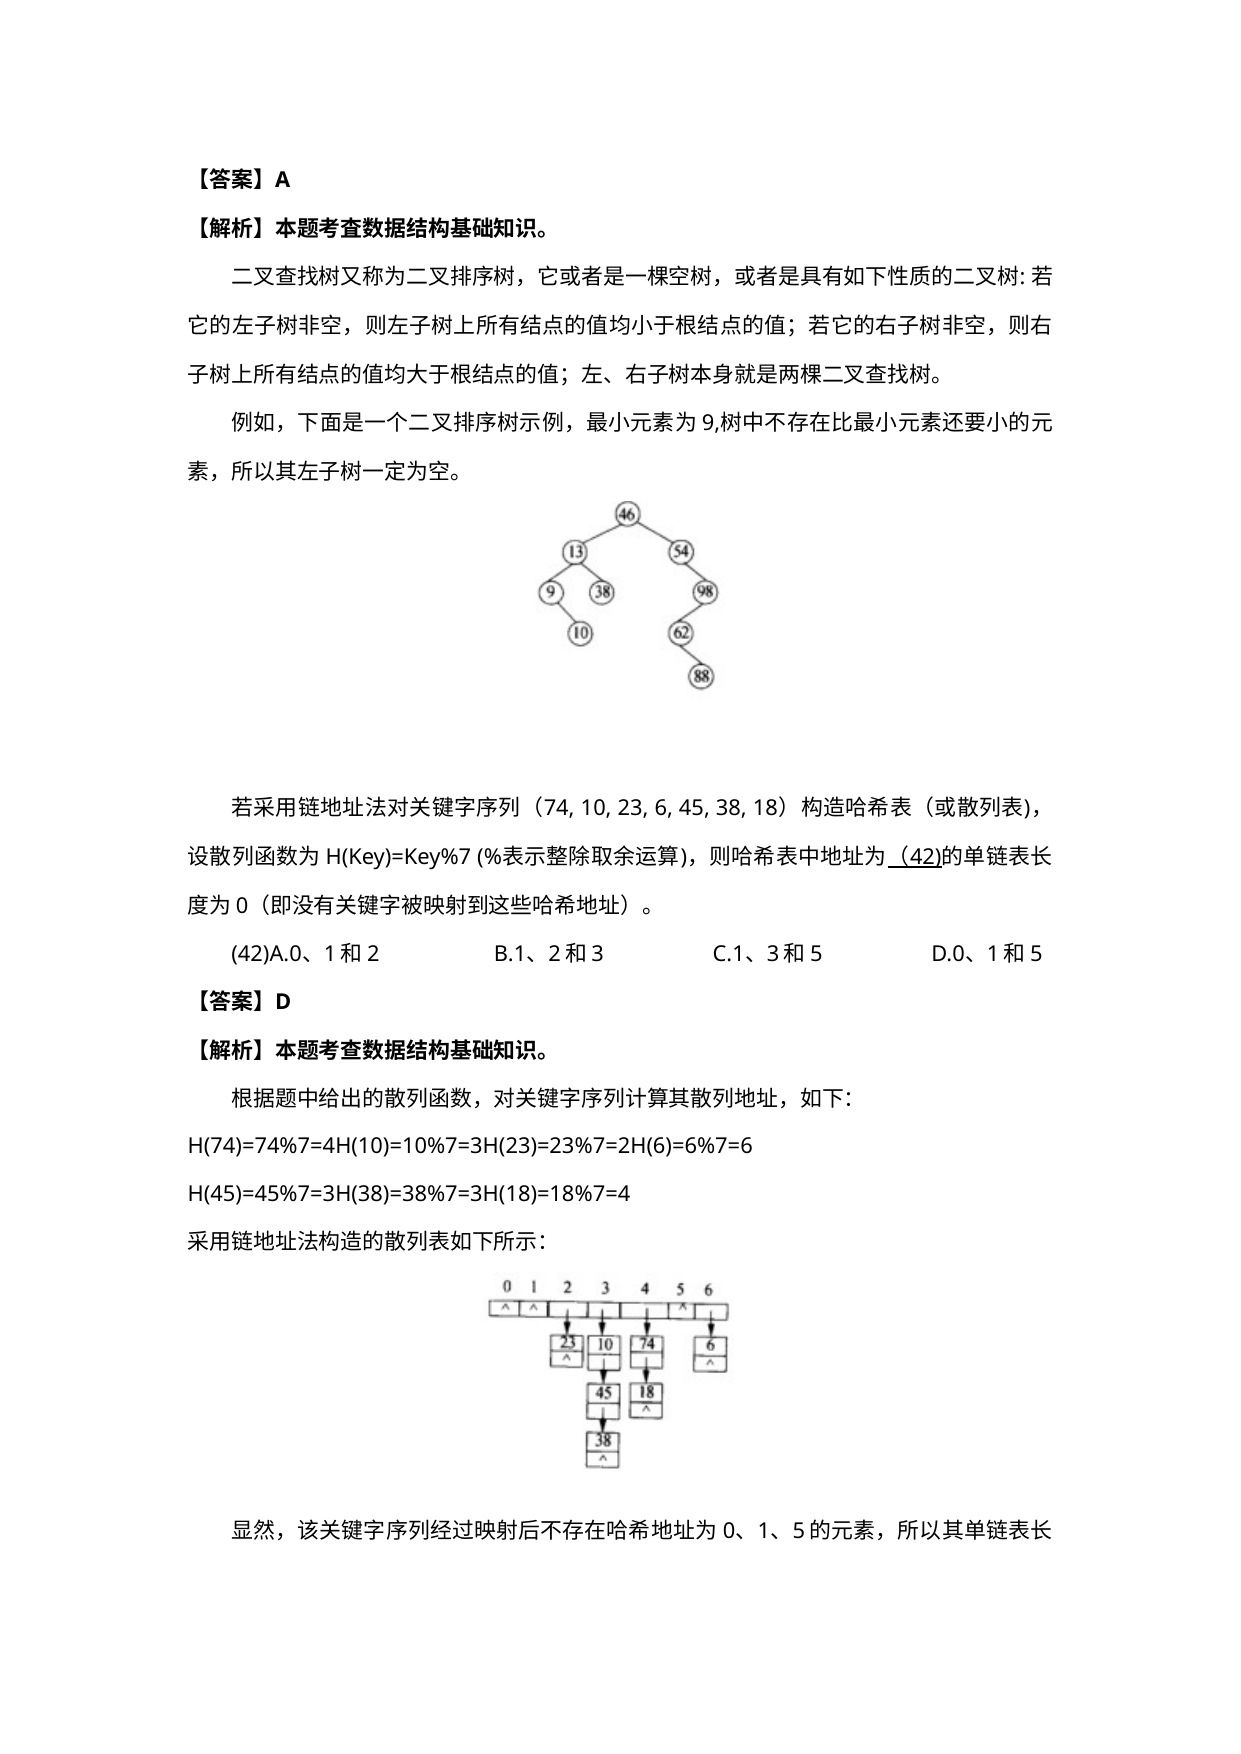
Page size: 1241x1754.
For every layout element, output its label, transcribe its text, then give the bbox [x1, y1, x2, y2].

picture [486, 501, 754, 700]
text 采用链地址法构造的散列表如下所示： [187, 1224, 1053, 1256]
text 【解析】本题考查数据结构基础知识。 [187, 1032, 1053, 1065]
text H(45)=45%7=3H(38)=38%7=3H(18)=18%7=4 [187, 1176, 1053, 1209]
text 若采用链地址法对关键字序列（74, 10, 23, 6, 45, 38, 18）构造哈希表（或散列表)，设散列函数为H(Key)=Key%7 (%表示整除取余运算)，则哈希表中地址为（42)的单链表长度为0（即没有关键字被映射到这些哈希地址）。 [187, 790, 1053, 920]
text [187, 1513, 1053, 1545]
picture [470, 1272, 770, 1475]
text 例如，下面是一个二叉排序树示例，最小元素为9,树中不存在比最小元素还要小的元素，所以其左子树一定为空。 [187, 404, 1053, 486]
text H(74)=74%7=4H(10)=10%7=3H(23)=23%7=2H(6)=6%7=6 [187, 1129, 1053, 1161]
text 【答案】A [187, 162, 1053, 194]
text 【答案】D [187, 984, 1053, 1016]
text 【解析】本题考査数据结构基础知识。 [187, 210, 1053, 243]
text 根据题中给出的散列函数，对关键字序列计算其散列地址，如下： [187, 1081, 1053, 1113]
text 二叉查找树又称为二叉排序树，它或者是一棵空树，或者是具有如下性质的二叉树: 若它的左子树非空，则左子树上所有结点的值均小于根结点的值；若它的右子树非空，则右子树上所有结点的值均大于根结点的值；左、右子树本身就是两棵二叉查找树。 [187, 259, 1053, 389]
text (42)A.0、1和2 B.1、2和3 C.1、3和5 D.0、1和5 [187, 936, 1053, 968]
